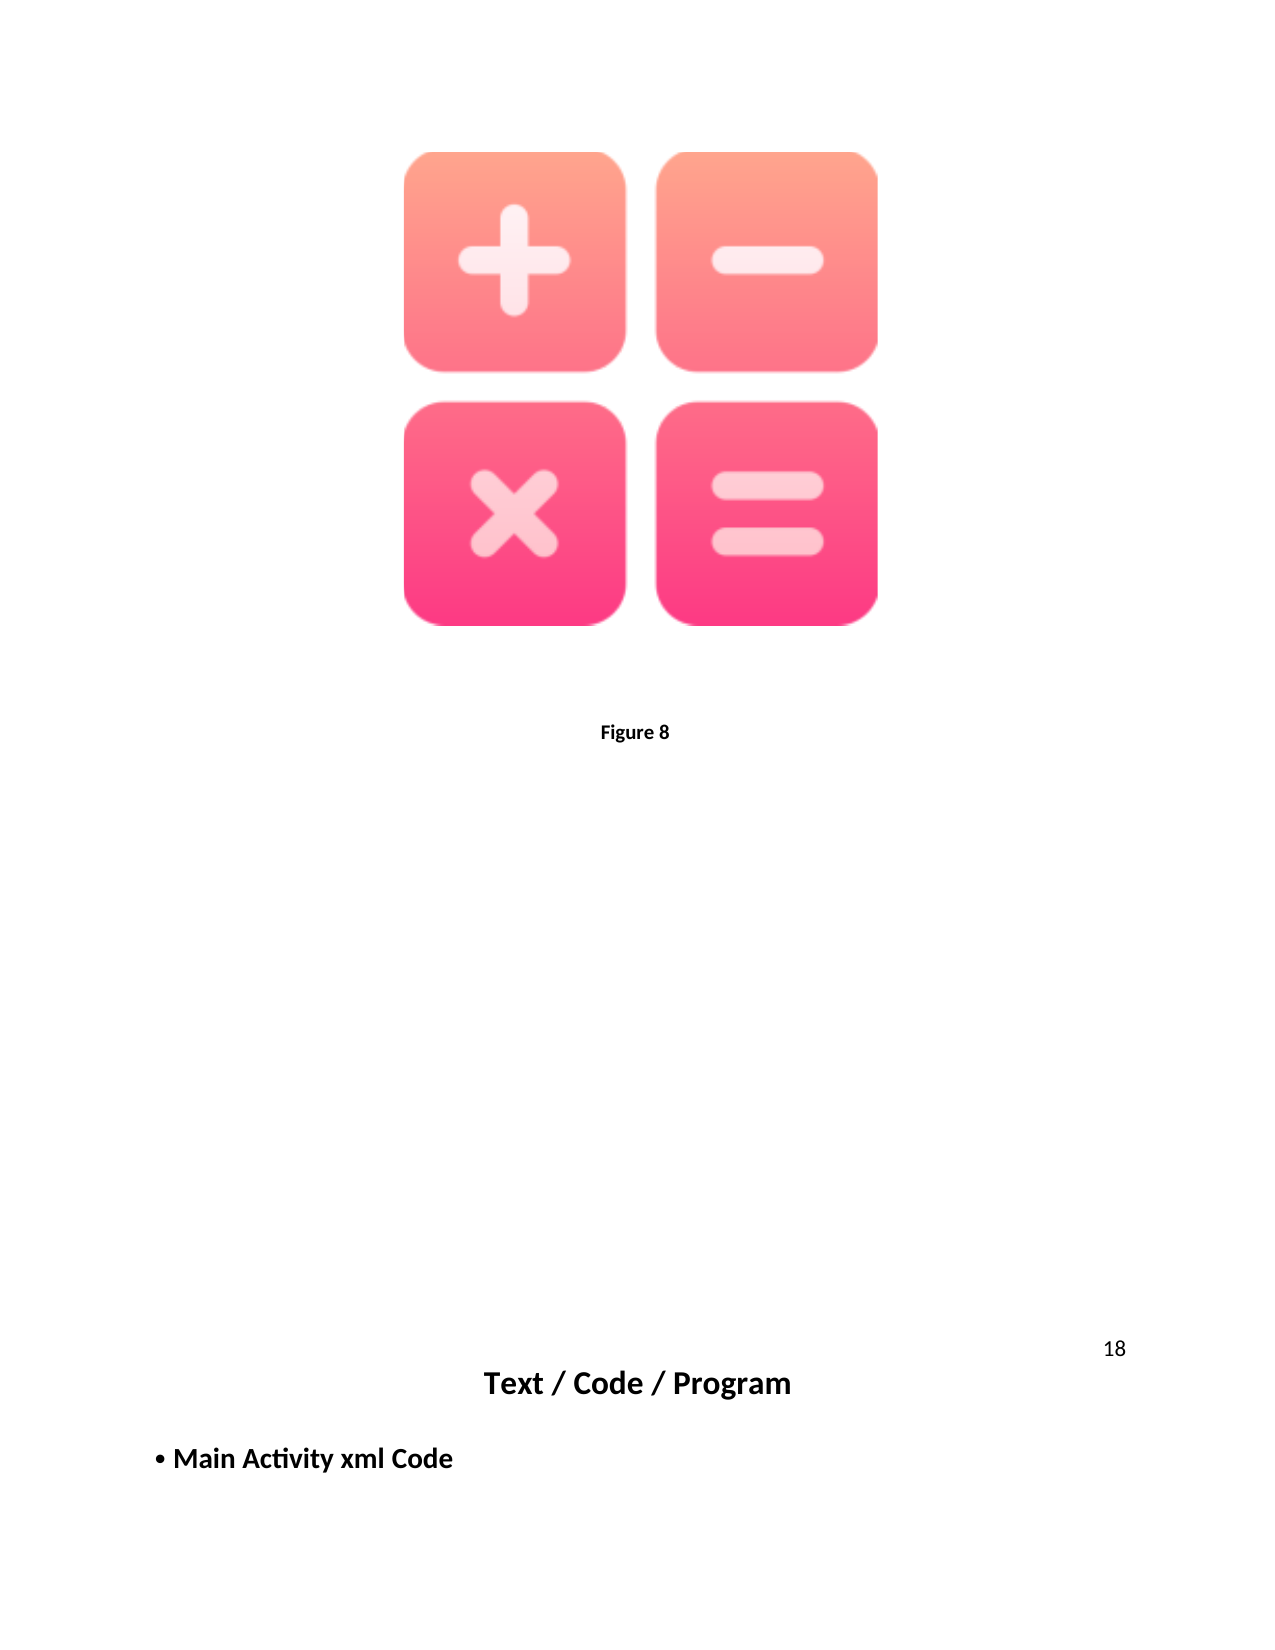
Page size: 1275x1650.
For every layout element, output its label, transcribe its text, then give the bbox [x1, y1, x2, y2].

text 18 [23, 1334, 1126, 1362]
subtitle Text / Code / Program [484, 1362, 1137, 1403]
picture [403, 152, 878, 626]
subtitle Main Activity xml Code [151, 1437, 1137, 1477]
text Figure 8 [504, 719, 766, 744]
